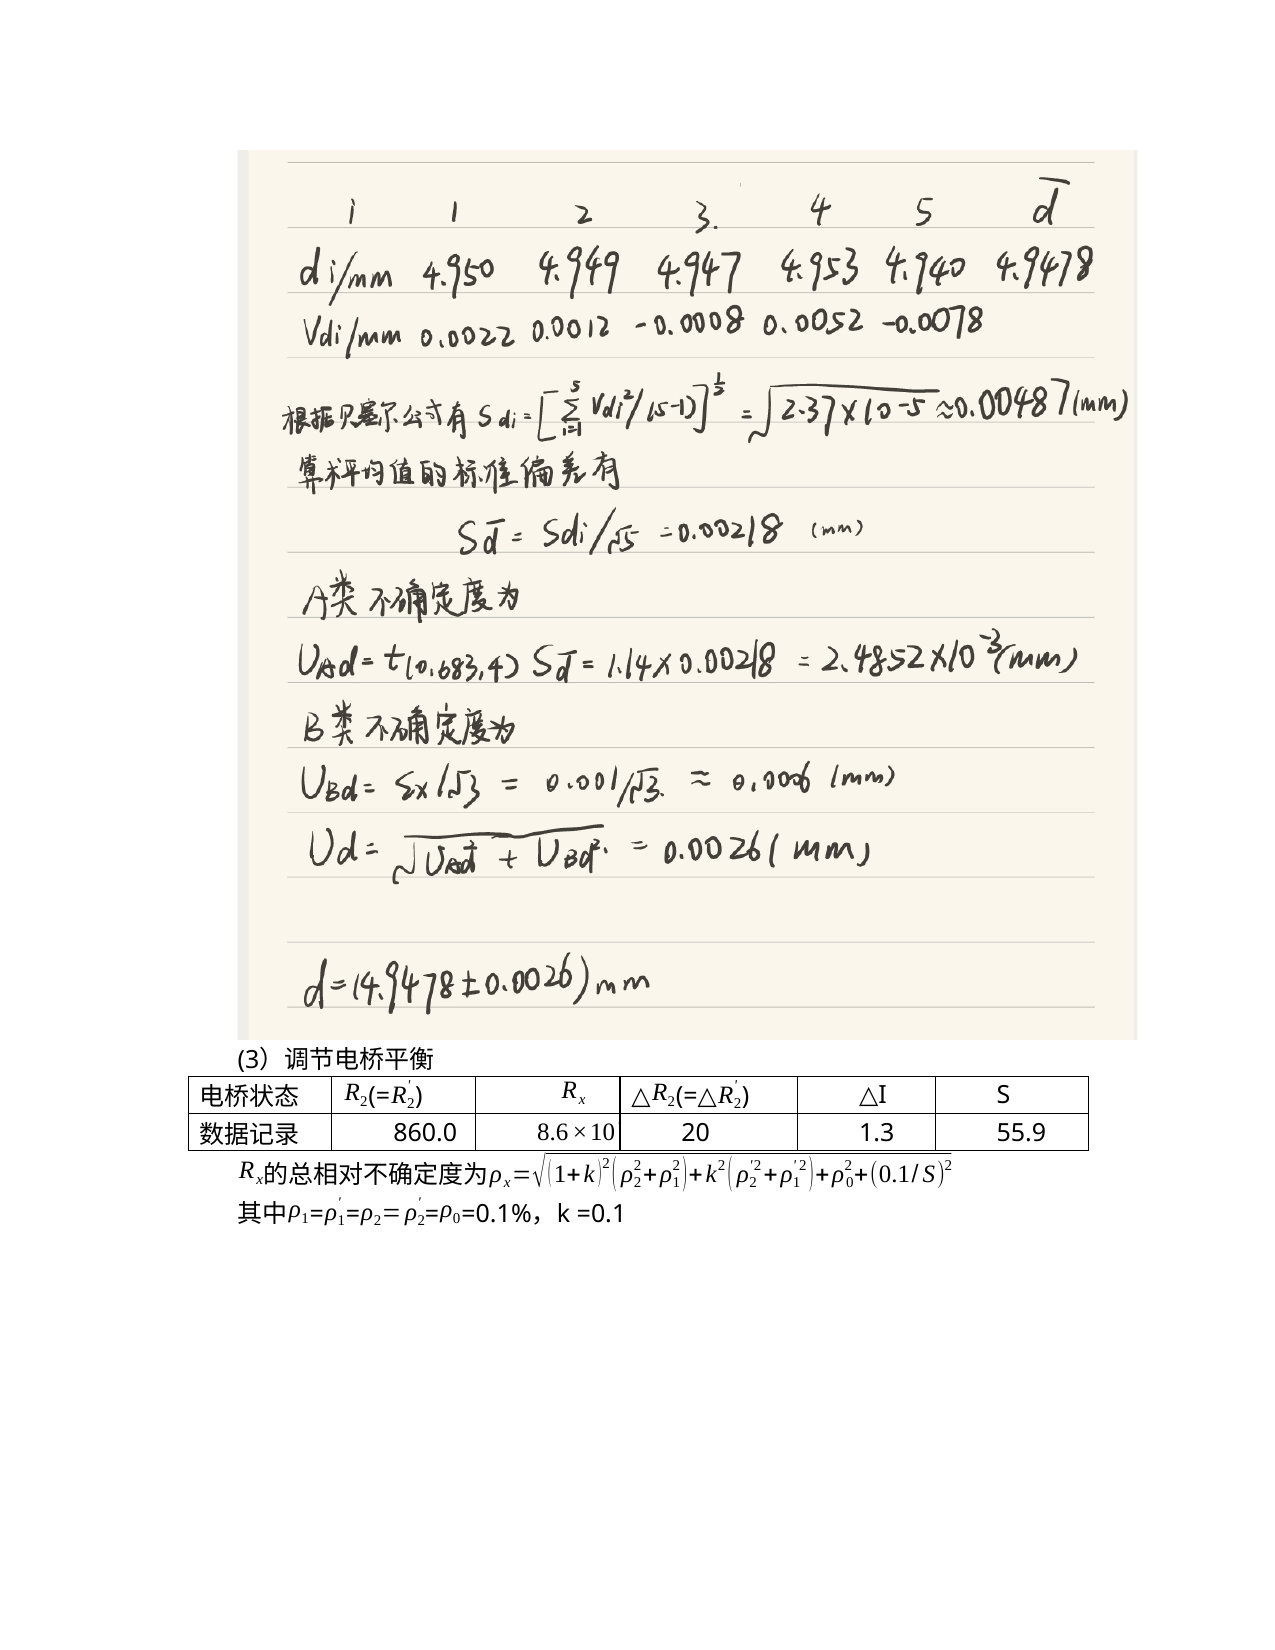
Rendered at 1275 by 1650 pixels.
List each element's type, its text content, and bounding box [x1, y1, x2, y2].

table_header [476, 1077, 619, 1113]
text (3）调节电桥平衡 [187, 1039, 1087, 1076]
table_header (=) [332, 1077, 475, 1113]
text 的总相对不确定度为 [187, 1151, 1087, 1193]
table_cell 860.0 [332, 1114, 475, 1150]
text 其中====0.1%，k =0.1 [187, 1193, 1087, 1229]
table_header 电桥状态 [189, 1077, 331, 1113]
table_cell [476, 1114, 619, 1150]
table_header △(=△) [621, 1077, 797, 1113]
table_header S [936, 1077, 1088, 1113]
table_cell 1.3 [798, 1114, 935, 1150]
table_cell 55.9 [936, 1114, 1088, 1150]
table_cell 20 [621, 1114, 797, 1150]
picture [237, 150, 1138, 1040]
table_header △I [798, 1077, 935, 1113]
table_cell 数据记录 [189, 1114, 331, 1150]
